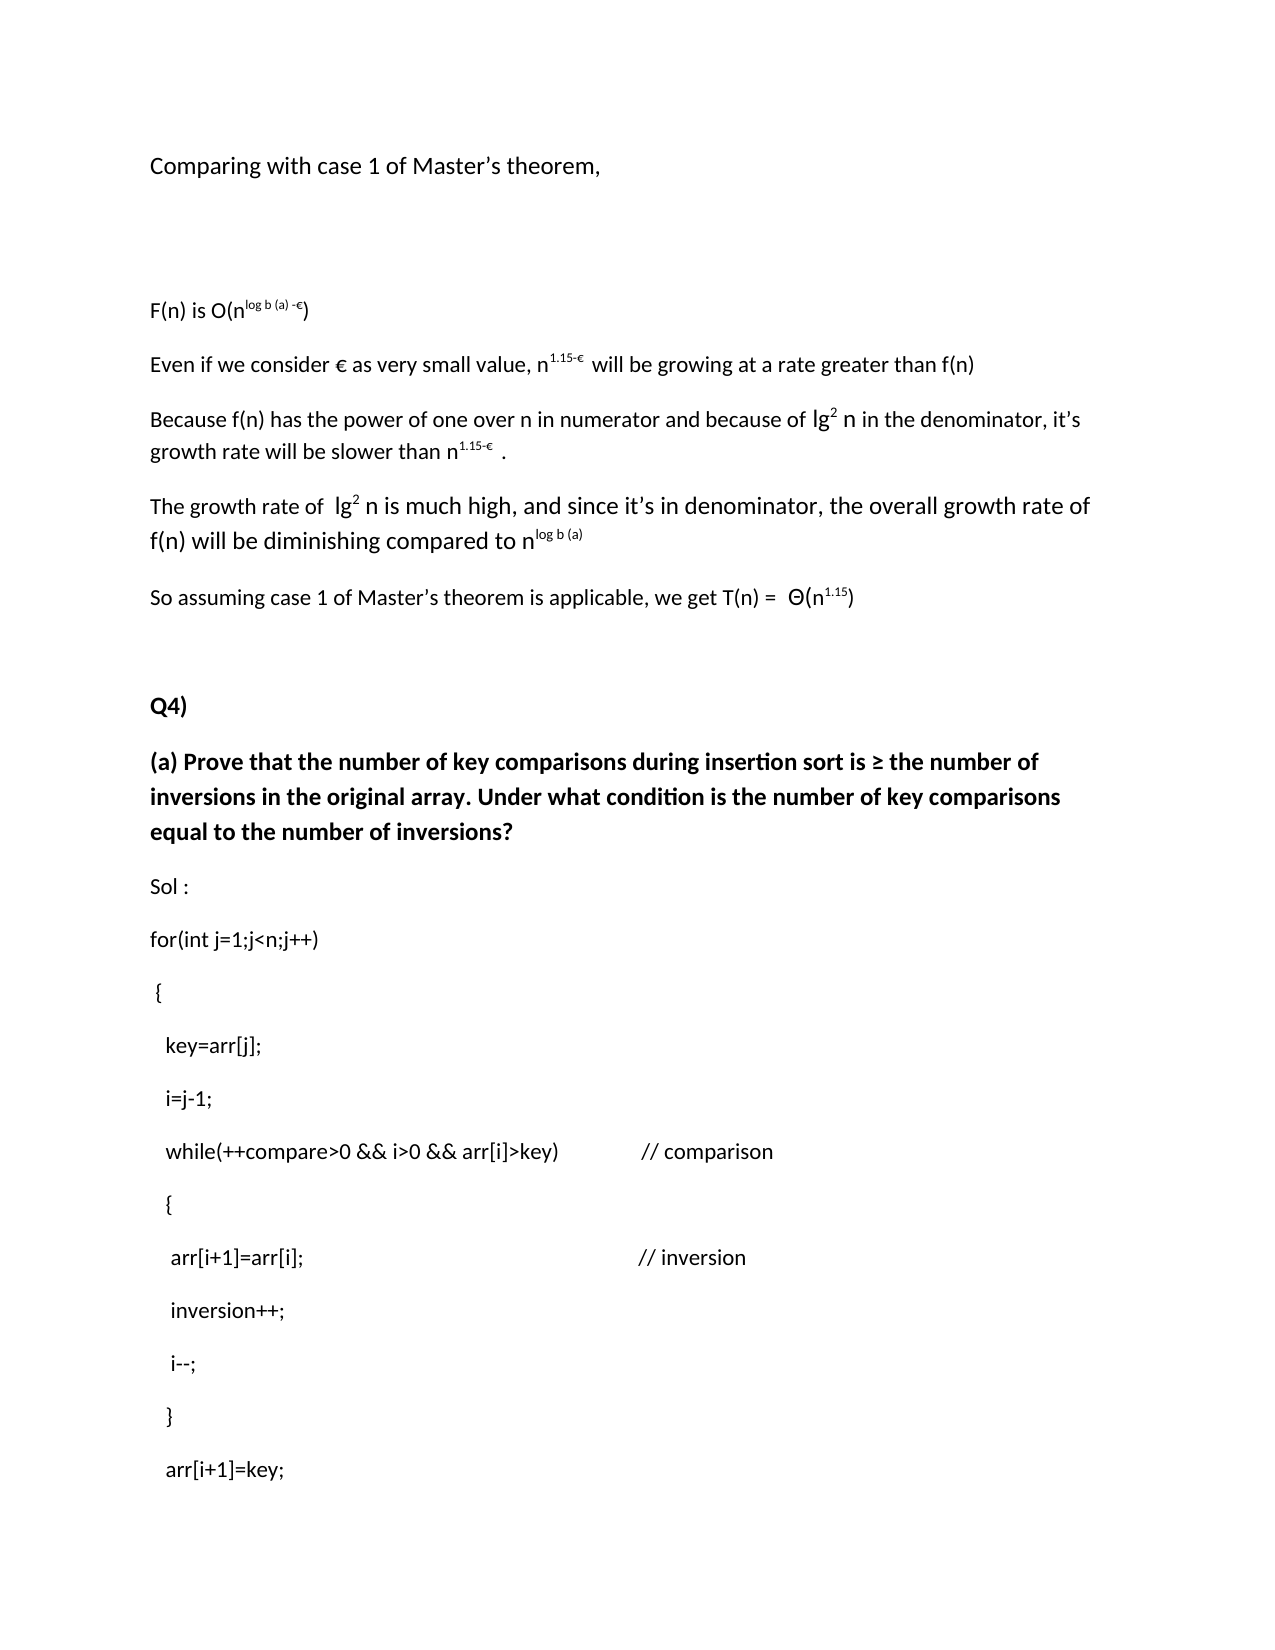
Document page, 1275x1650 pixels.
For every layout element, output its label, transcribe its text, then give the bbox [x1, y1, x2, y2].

text So assuming case 1 of Master’s theorem is applicable, we get T(n) = Θ(n1.15) [150, 581, 1125, 612]
text arr[i+1]=key; [150, 1455, 1125, 1483]
text F(n) is O(nlog b (a) -€) [150, 297, 1125, 325]
text Even if we consider € as very small value, n1.15-€ will be growing at a rate greater than f(n) [150, 350, 1125, 378]
text { [150, 978, 1125, 1006]
text for(int j=1;j<n;j++) [150, 925, 1125, 953]
text The growth rate of lg2 n is much high, and since it’s in denominator, the overall growth rate of f(n) will be diminishing compared to nlog b (a) [150, 490, 1125, 556]
list Comparing with case 1 of Master’s theorem, [150, 150, 1125, 181]
text } [150, 1402, 1125, 1430]
text inversion++; [150, 1296, 1125, 1324]
text Sol : [150, 872, 1125, 900]
text while(++compare>0 && i>0 && arr[i]>key) // comparison [150, 1137, 1125, 1165]
text i--; [150, 1349, 1125, 1377]
text key=arr[j]; [150, 1031, 1125, 1059]
text { [150, 1190, 1125, 1218]
text Because f(n) has the power of one over n in numerator and because of lg2 n in the denominator, it’s growth rate will be slower than n1.15-€ . [150, 403, 1125, 465]
text i=j-1; [150, 1084, 1125, 1112]
text arr[i+1]=arr[i]; // inversion [150, 1243, 1125, 1271]
text (a) Prove that the number of key comparisons during insertion sort is ≥ the number of inversions in the original array. Under what condition is the number of key comparisons equal to the number of inversions? [150, 746, 1125, 846]
text Q4) [150, 690, 1125, 721]
